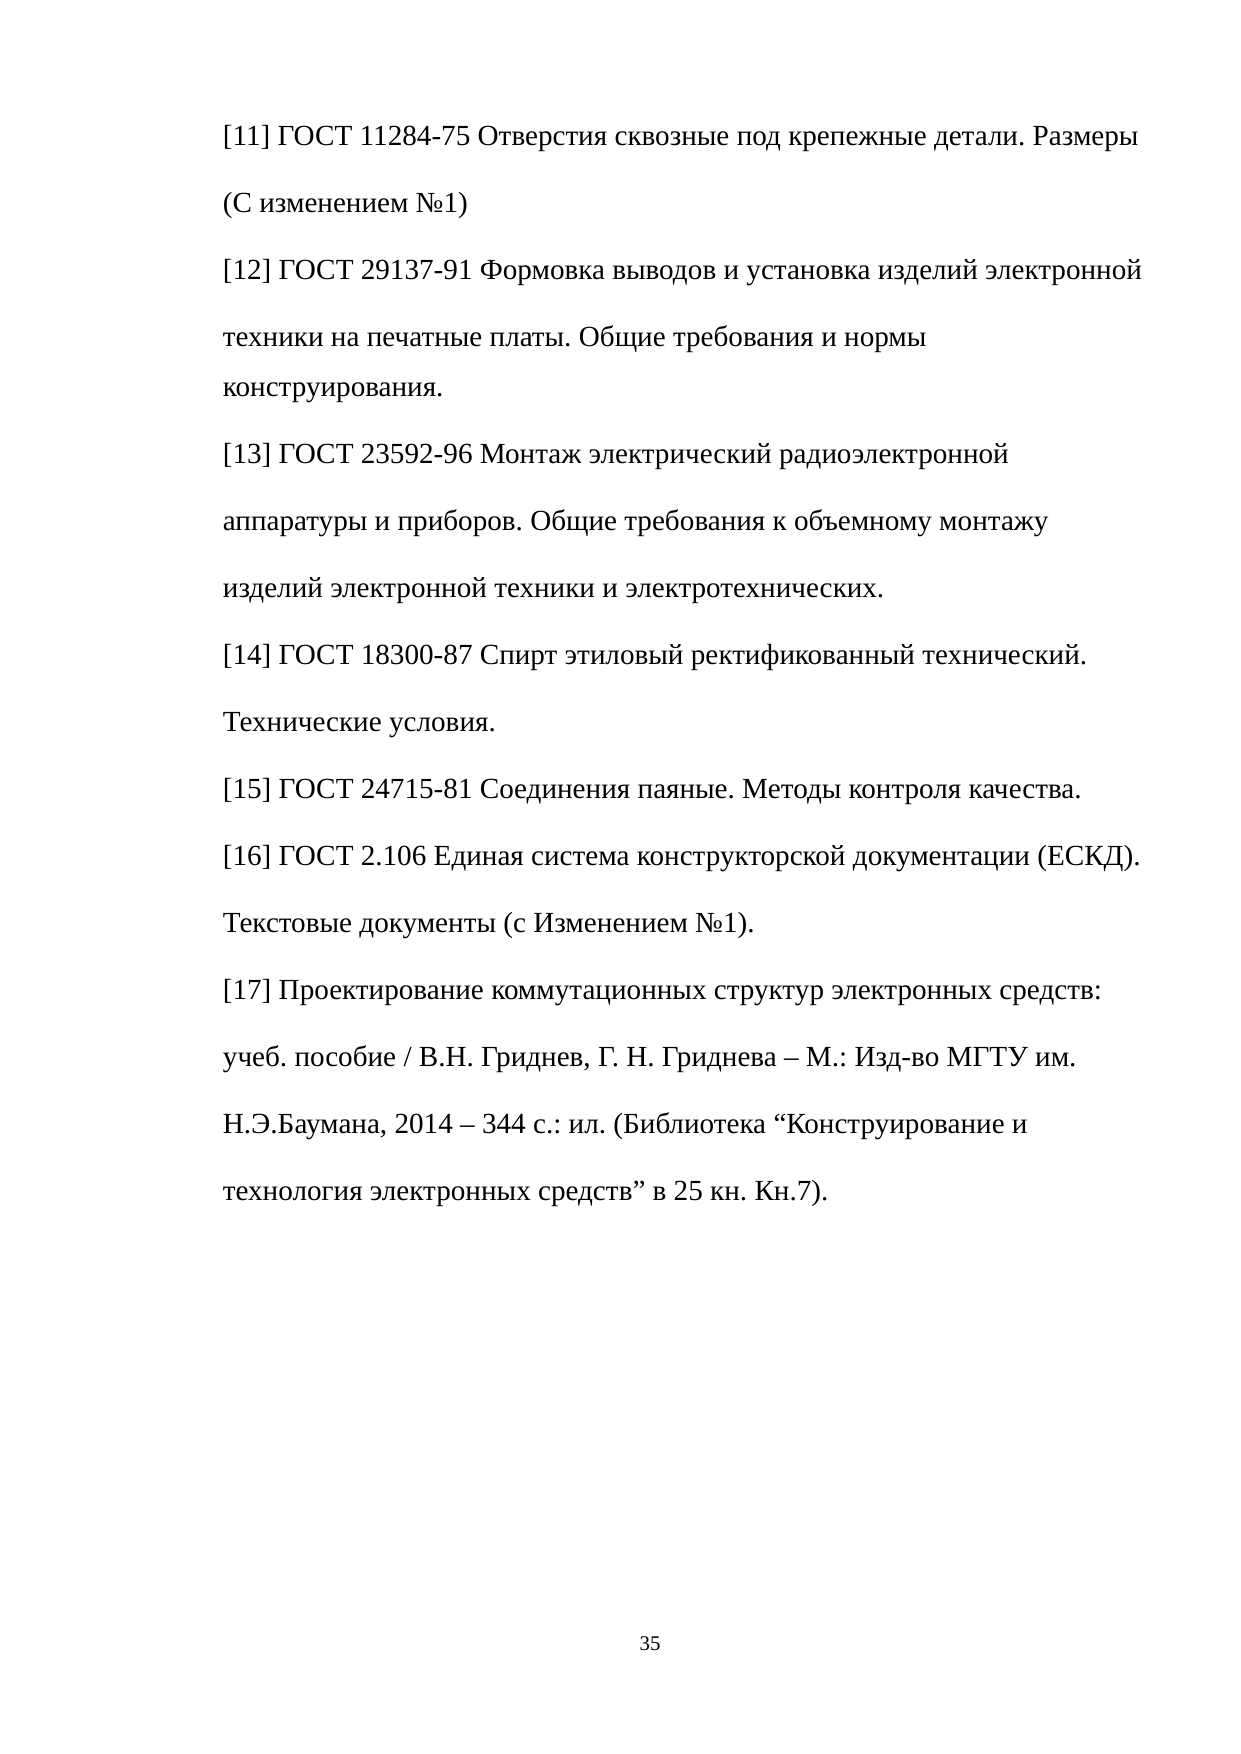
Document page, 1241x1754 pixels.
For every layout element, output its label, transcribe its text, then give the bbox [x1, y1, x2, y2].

text Н.Э.Баумана, 2014 – 344 с.: ил. (Библиотека “Конструирование и [148, 1106, 1152, 1140]
text [17] Проектирование коммутационных структур электронных средств: [148, 972, 1152, 1006]
text Текстовые документы (с Изменением №1). [148, 905, 1152, 939]
text технология электронных средств” в 25 кн. Кн.7). [148, 1173, 1152, 1207]
text [15] ГОСТ 24715-81 Соединения паяные. Методы контроля качества. [148, 771, 1152, 805]
text аппаратуры и приборов. Общие требования к объемному монтажу [148, 503, 1152, 537]
text [16] ГОСТ 2.106 Единая система конструкторской документации (ЕСКД). [148, 838, 1152, 872]
text [12] ГОСТ 29137-91 Формовка выводов и установка изделий электронной [148, 252, 1152, 286]
text [13] ГОСТ 23592-96 Монтаж электрический радиоэлектронной [148, 436, 1152, 470]
text техники на печатные платы. Общие требования и нормы конструирования. [223, 319, 1152, 403]
text (С изменением №1) [148, 185, 1152, 219]
text [11] ГОСТ 11284-75 Отверстия сквозные под крепежные детали. Размеры [148, 118, 1152, 152]
text учеб. пособие / В.Н. Гриднев, Г. Н. Гриднева – М.: Изд-во МГТУ им. [148, 1039, 1152, 1073]
text [14] ГОСТ 18300-87 Спирт этиловый ректификованный технический. [148, 637, 1152, 671]
text Технические условия. [148, 704, 1152, 738]
text изделий электронной техники и электротехнических. [148, 570, 1152, 604]
